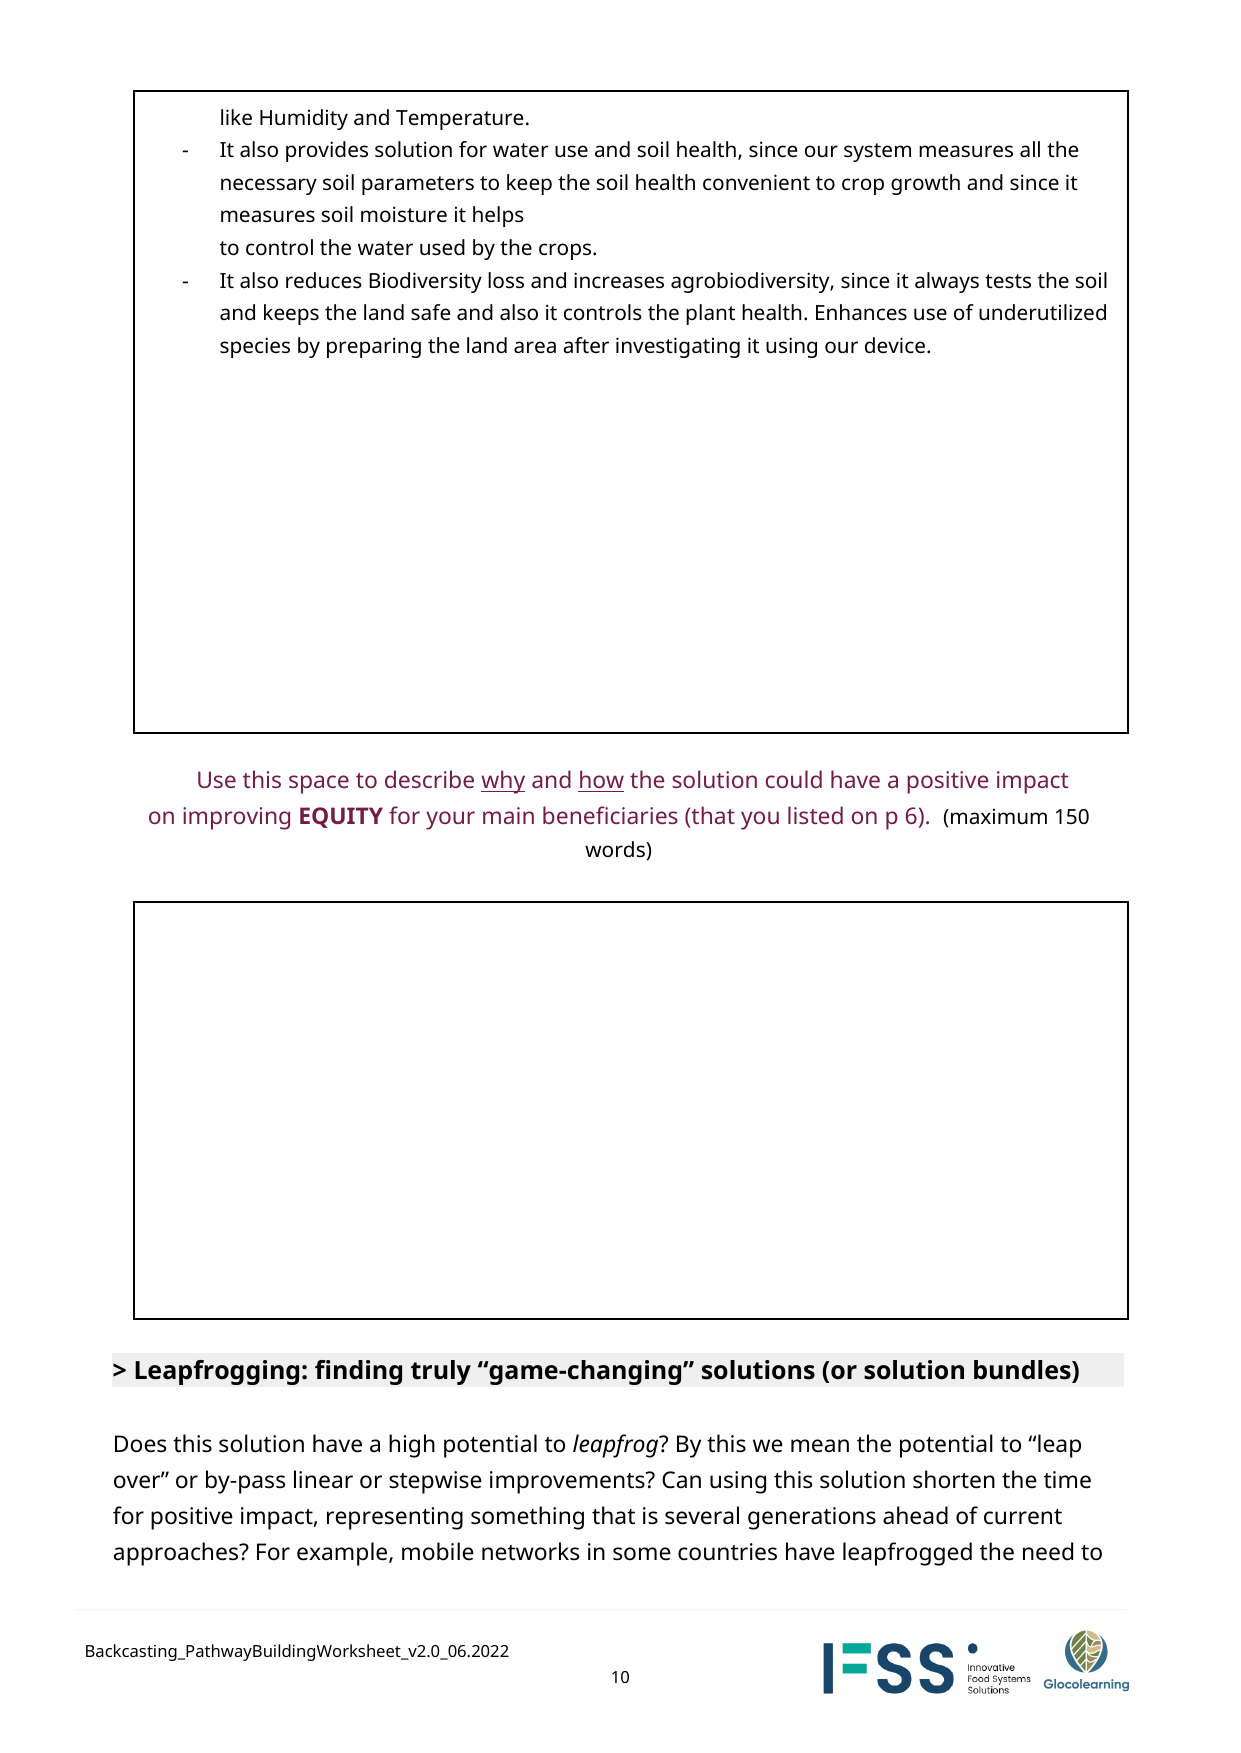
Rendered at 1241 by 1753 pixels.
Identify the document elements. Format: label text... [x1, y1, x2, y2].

text > Leapfrogging: finding truly “game-changing” solutions (or solution bundles) [112, 1353, 1124, 1387]
text Use this space to describe why and how the solution could have a positive impact [112, 764, 1124, 796]
picture [823, 1629, 1143, 1694]
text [113, 1428, 1124, 1567]
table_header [135, 92, 1127, 732]
table_header [135, 903, 1127, 1318]
text on improving EQUITY for your main beneficiaries (that you listed on p 6). (maximum 150 words) [112, 800, 1124, 864]
